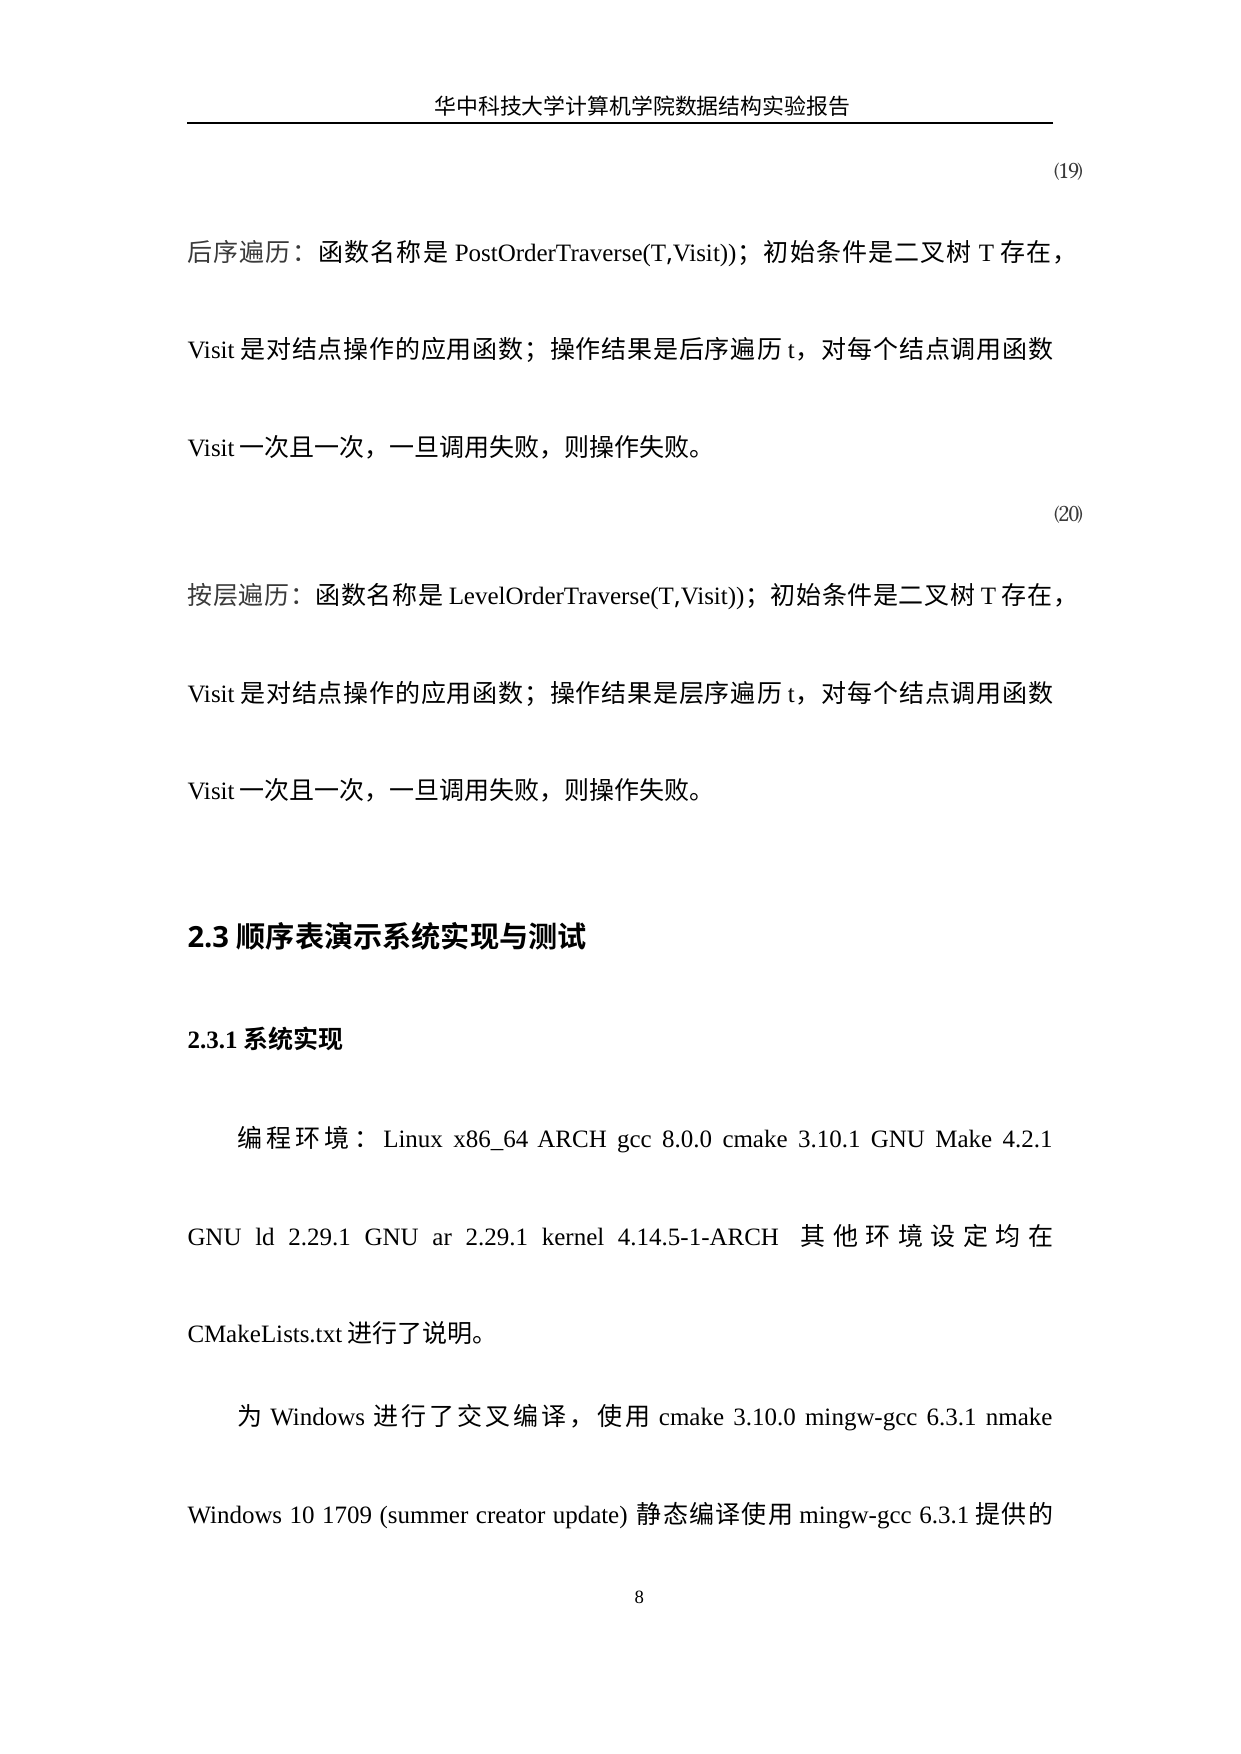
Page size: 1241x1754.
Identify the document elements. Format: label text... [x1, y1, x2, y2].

text 2.3.1 系统实现 [187, 1005, 1053, 1070]
text ⒆后序遍历：函数名称是PostOrderTraverse(T,Visit))；初始条件是二叉树T存在，Visit是对结点操作的应用函数；操作结果是后序遍历t，对每个结点调用函数Visit一次且一次，一旦调用失败，则操作失败。 [187, 153, 1053, 478]
text ⒇按层遍历：函数名称是LevelOrderTraverse(T,Visit))；初始条件是二叉树T存在，Visit是对结点操作的应用函数；操作结果是层序遍历t，对每个结点调用函数Visit一次且一次，一旦调用失败，则操作失败。 [187, 496, 1053, 821]
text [187, 1382, 1053, 1545]
text 编程环境：Linux x86_64 ARCH gcc 8.0.0 cmake 3.10.1 GNU Make 4.2.1 GNU ld 2.29.1 GNU ar 2.29.1 kernel 4.14.5-1-ARCH 其他环境设定均在CMakeLists.txt进行了说明。 [187, 1104, 1053, 1364]
text 2.3 顺序表演示系统实现与测试 [187, 902, 1053, 967]
